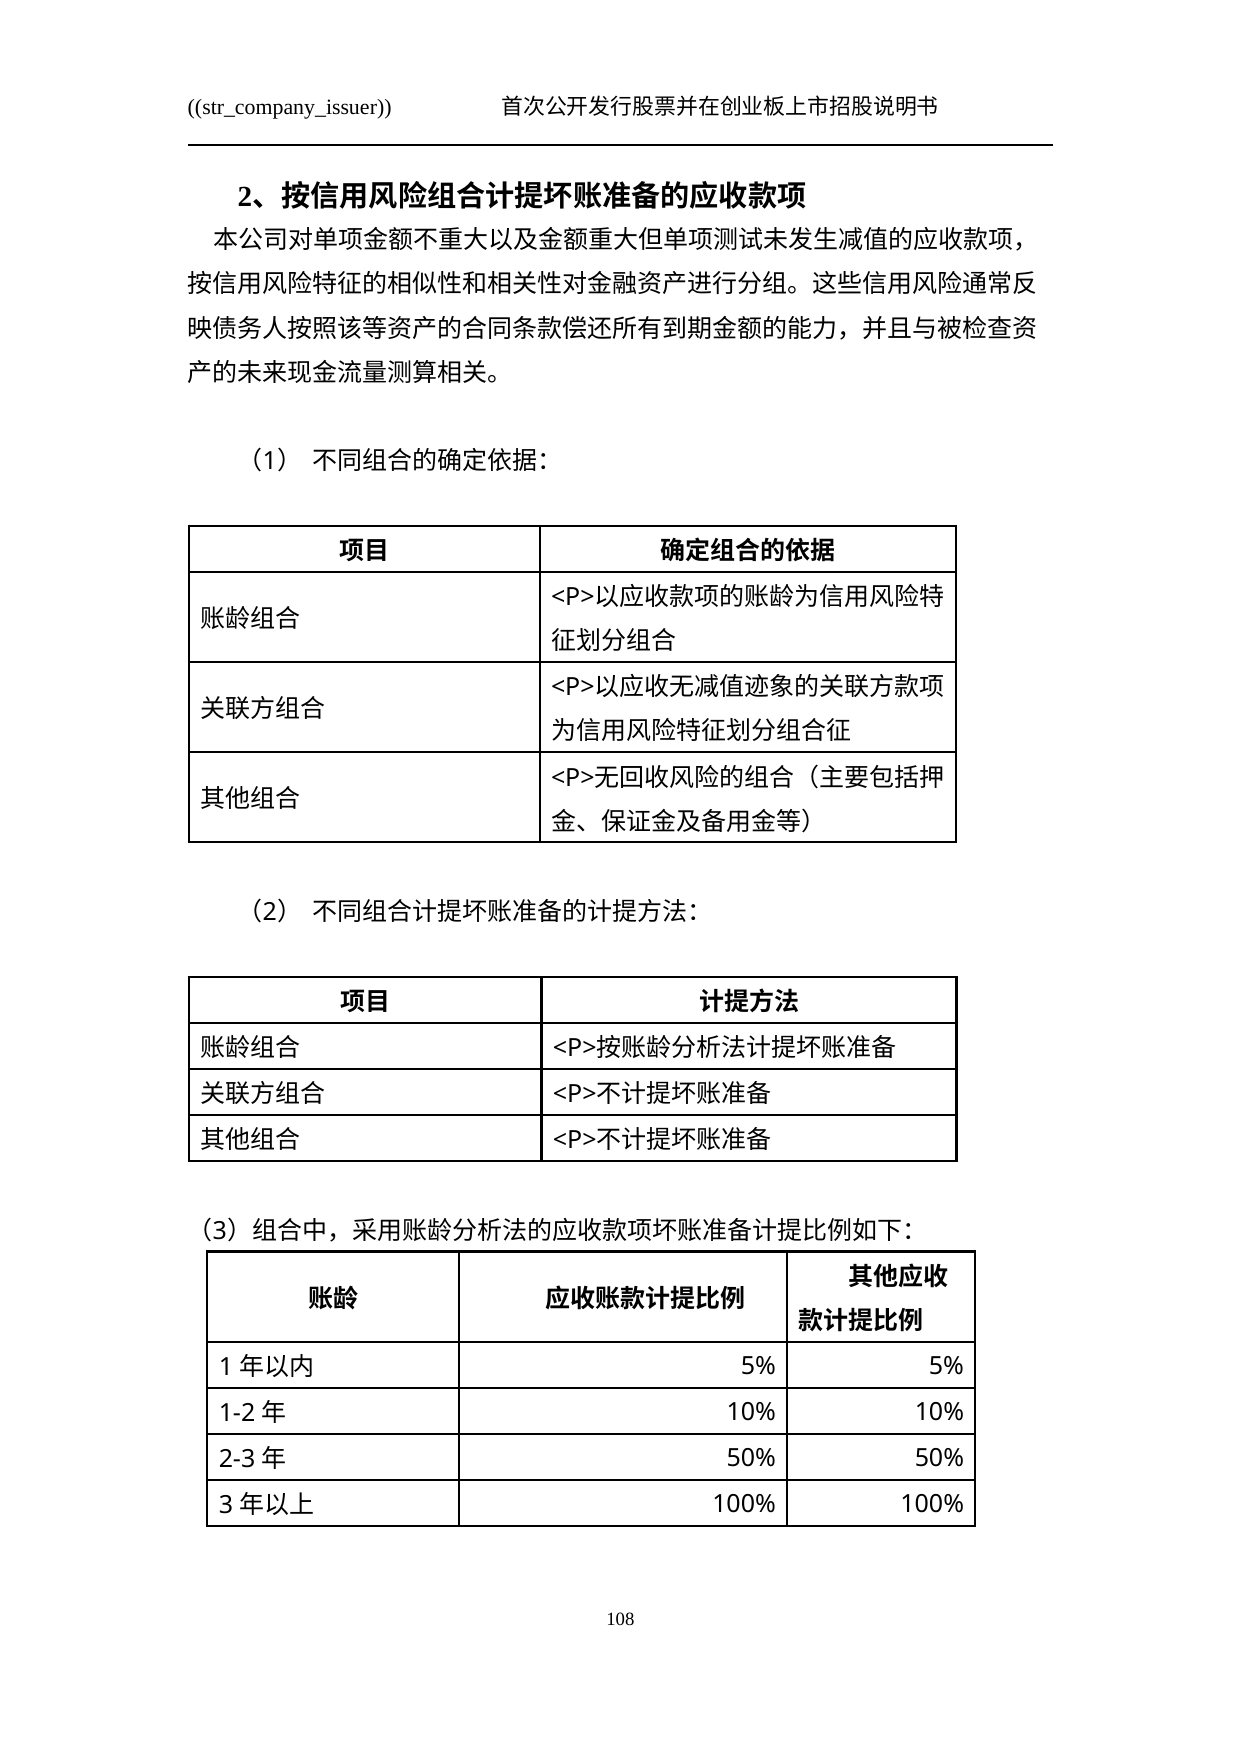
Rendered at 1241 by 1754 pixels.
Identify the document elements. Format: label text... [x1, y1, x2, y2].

table_cell 100% [788, 1481, 974, 1525]
table_header 计提方法 [543, 978, 955, 1022]
table_header 项目 [190, 527, 539, 571]
table_cell 1 年以内 [208, 1343, 458, 1387]
table_cell 2-3 年 [208, 1435, 458, 1479]
table_header 账龄 [208, 1253, 458, 1341]
table_cell 其他组合 [190, 1116, 540, 1160]
text 2、按信用风险组合计提坏账准备的应收款项 本公司对单项金额不重大以及金额重大但单项测试未发生减值的应收款项，按信用风险特征的相似性和相关性对金融资产进行分组。这些信用风险通常反映债务人按照该等资产的合同条款偿还所有到期金额的能力，并且与被检查资产的未来现金流量测算相关。 [187, 172, 1053, 392]
table_cell 1-2 年 [208, 1389, 458, 1433]
table_header 应收账款计提比例 [460, 1253, 786, 1341]
table_header 项目 [190, 978, 540, 1022]
table_cell 关联方组合 [190, 1070, 540, 1114]
table_cell 其他组合 [190, 753, 539, 841]
table_cell <P>不计提坏账准备 [543, 1116, 955, 1160]
table_cell <P>按账龄分析法计提坏账准备 [543, 1024, 955, 1068]
table_cell <P>不计提坏账准备 [543, 1070, 955, 1114]
table_cell 10% [788, 1389, 974, 1433]
table_cell 50% [788, 1435, 974, 1479]
table_cell <P>无回收风险的组合（主要包括押金、保证金及备用金等） [541, 753, 955, 841]
table_cell 账龄组合 [190, 1024, 540, 1068]
table_cell 账龄组合 [190, 573, 539, 661]
table_header 确定组合的依据 [541, 527, 955, 571]
table_header 其他应收款计提比例 [788, 1253, 974, 1341]
text （3）组合中，采用账龄分析法的应收款项坏账准备计提比例如下： [187, 1206, 1053, 1250]
table_cell 关联方组合 [190, 663, 539, 751]
table_cell <P>以应收无减值迹象的关联方款项为信用风险特征划分组合征 [541, 663, 955, 751]
table_cell 5% [460, 1343, 786, 1387]
list 不同组合的确定依据： [237, 436, 1053, 480]
table_cell 3 年以上 [208, 1481, 458, 1525]
table_cell 50% [460, 1435, 786, 1479]
list 不同组合计提坏账准备的计提方法： [237, 887, 1053, 931]
table_cell 5% [788, 1343, 974, 1387]
table_cell <P>以应收款项的账龄为信用风险特征划分组合 [541, 573, 955, 661]
table_cell 100% [460, 1481, 786, 1525]
table_cell 10% [460, 1389, 786, 1433]
